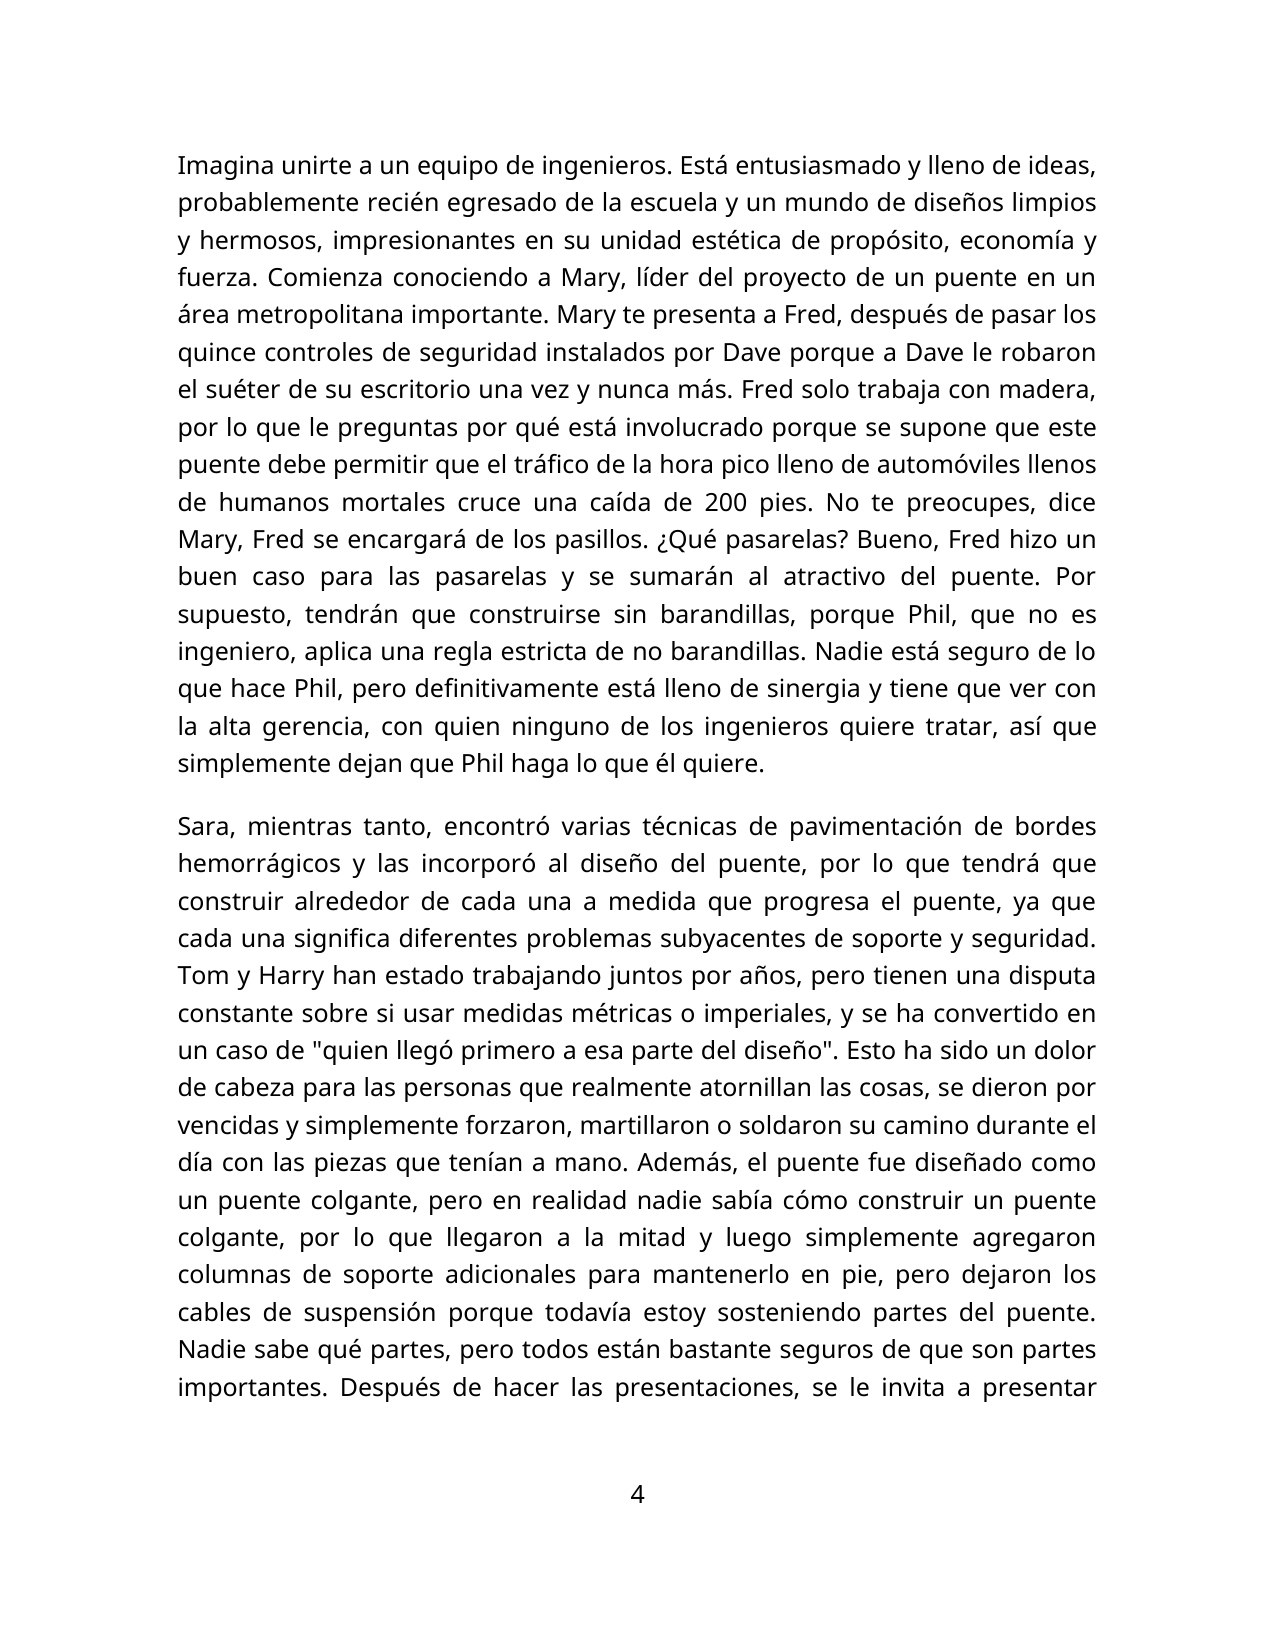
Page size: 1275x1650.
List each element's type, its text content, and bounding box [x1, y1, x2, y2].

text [177, 808, 1098, 1403]
text Imagina unirte a un equipo de ingenieros. Está entusiasmado y lleno de ideas, probablemente recién egresado de la escuela y un mundo de diseños limpios y hermosos, impresionantes en su unidad estética de propósito, economía y fuerza. Comienza conociendo a Mary, líder del proyecto de un puente en un área metropolitana importante. Mary te presenta a Fred, después de pasar los quince controles de seguridad instalados por Dave porque a Dave le robaron el suéter de su escritorio una vez y nunca más. Fred solo trabaja con madera, por lo que le preguntas por qué está involucrado porque se supone que este puente debe permitir que el tráfico de la hora pico lleno de automóviles llenos de humanos mortales cruce una caída de 200 pies. No te preocupes, dice Mary, Fred se encargará de los pasillos. ¿Qué pasarelas? Bueno, Fred hizo un buen caso para las pasarelas y se sumarán al atractivo del puente. Por supuesto, tendrán que construirse sin barandillas, porque Phil, que no es ingeniero, aplica una regla estricta de no barandillas. Nadie está seguro de lo que hace Phil, pero definitivamente está lleno de sinergia y tiene que ver con la alta gerencia, con quien ninguno de los ingenieros quiere tratar, así que simplemente dejan que Phil haga lo que él quiere. [177, 148, 1098, 780]
